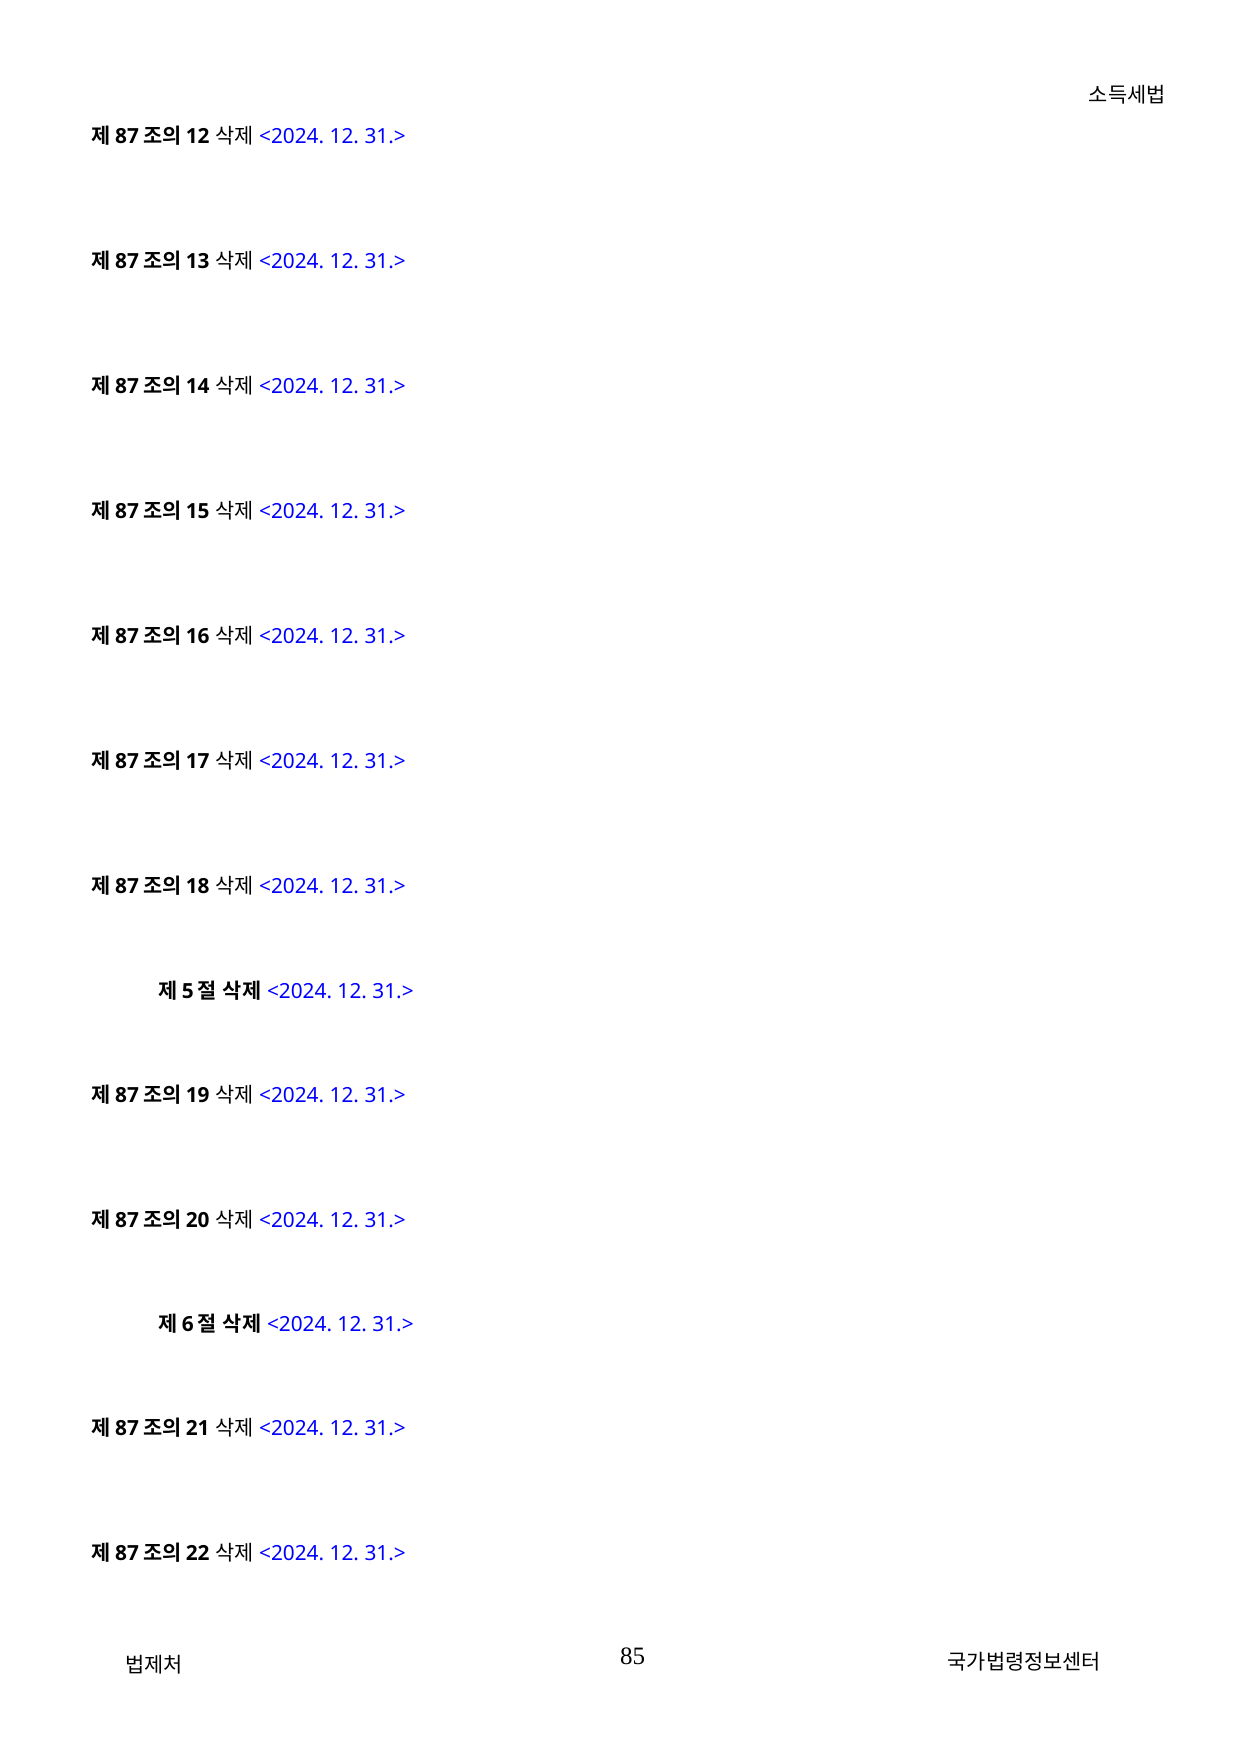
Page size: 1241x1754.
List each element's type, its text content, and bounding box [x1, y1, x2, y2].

text 제87조의19 삭제 <2024. 12. 31.> [92, 1067, 1165, 1108]
text 제87조의15 삭제 <2024. 12. 31.> [92, 483, 1165, 525]
text 제87조의18 삭제 <2024. 12. 31.> [92, 858, 1165, 900]
text 제6절 삭제 <2024. 12. 31.> [158, 1296, 1165, 1337]
text 제87조의16 삭제 <2024. 12. 31.> [92, 608, 1165, 650]
text 제87조의20 삭제 <2024. 12. 31.> [92, 1192, 1165, 1233]
text 제87조의14 삭제 <2024. 12. 31.> [92, 358, 1165, 400]
text 제87조의17 삭제 <2024. 12. 31.> [92, 733, 1165, 775]
text 제87조의22 삭제 <2024. 12. 31.> [92, 1525, 1165, 1567]
text 제87조의13 삭제 <2024. 12. 31.> [92, 233, 1165, 275]
text 제5절 삭제 <2024. 12. 31.> [158, 962, 1165, 1004]
text 제87조의12 삭제 <2024. 12. 31.> [92, 108, 1165, 150]
text 제87조의21 삭제 <2024. 12. 31.> [92, 1400, 1165, 1442]
